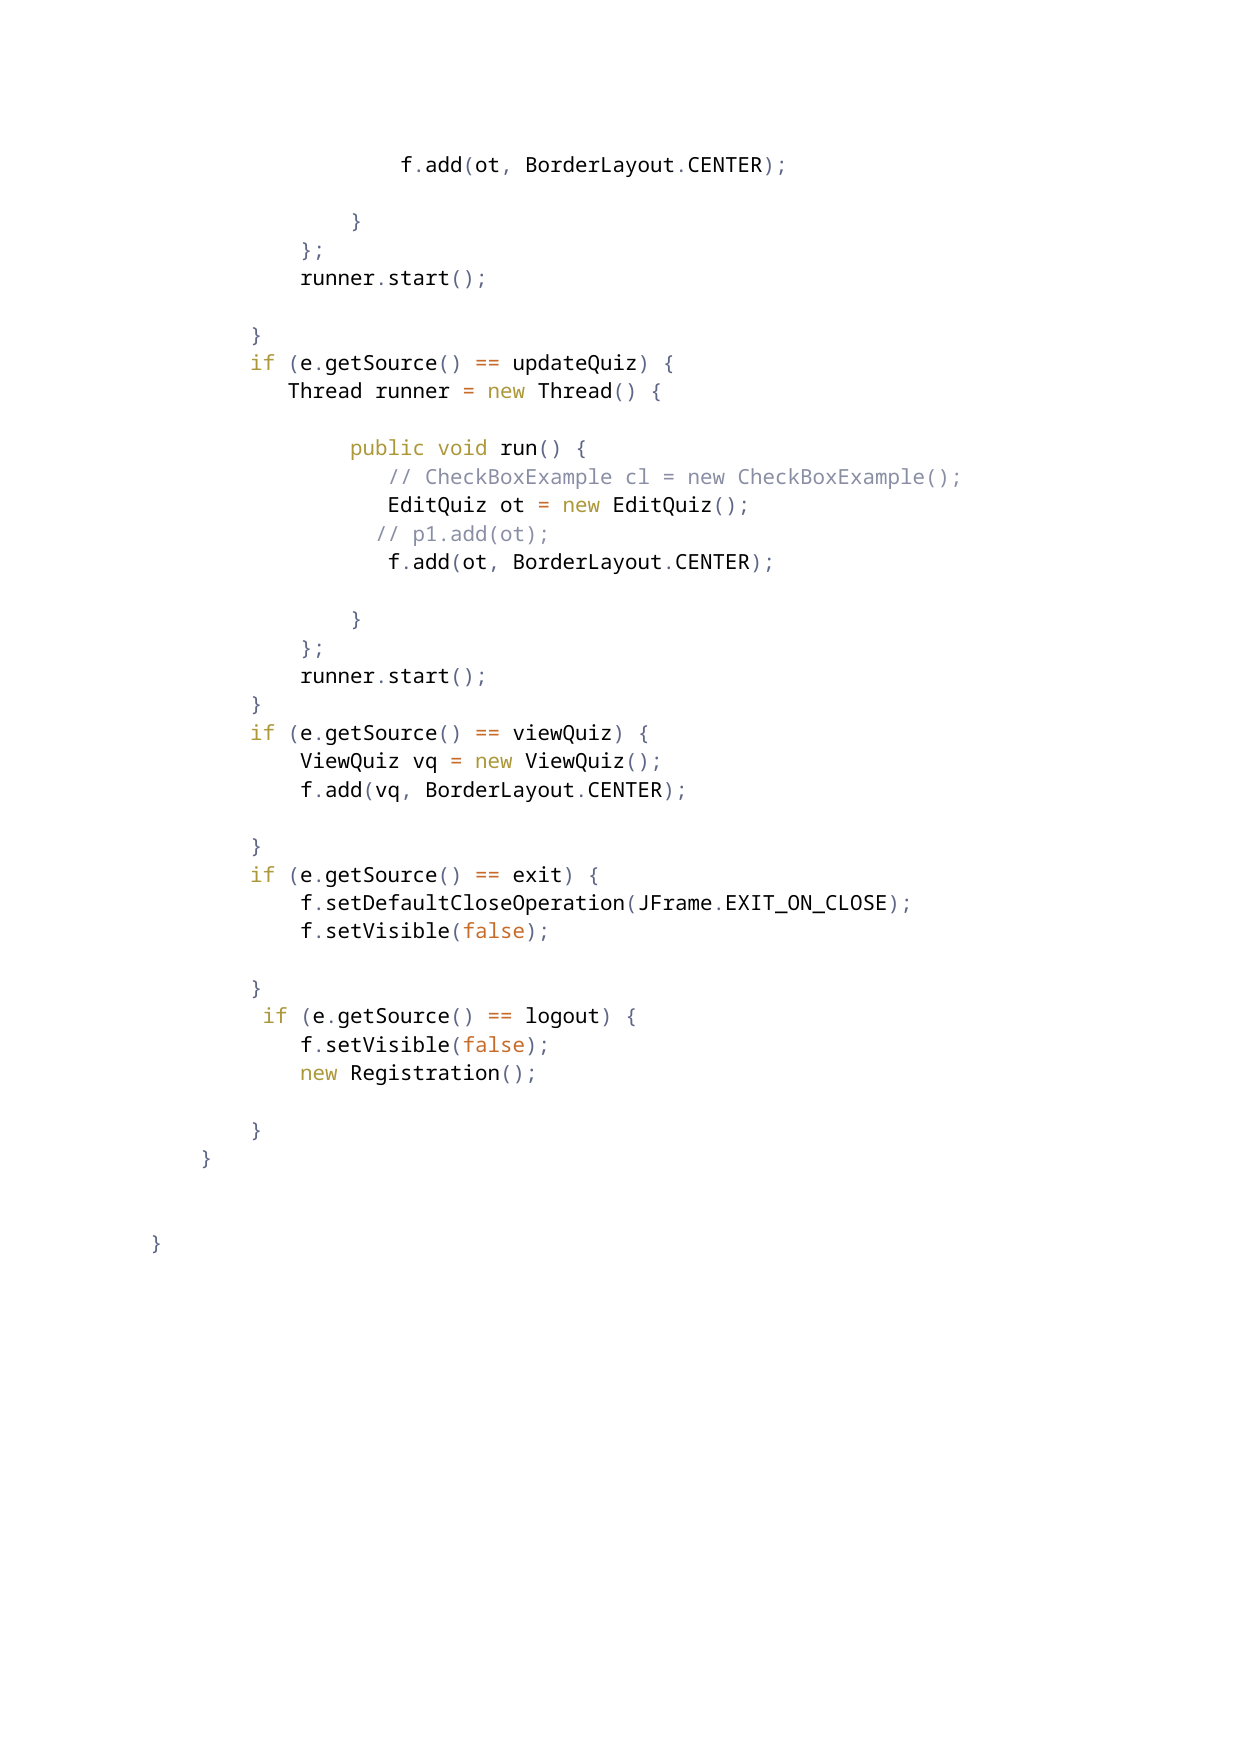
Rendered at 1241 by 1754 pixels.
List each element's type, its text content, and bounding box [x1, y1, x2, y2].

text if (e.getSource() == viewQuiz) { [150, 718, 1090, 746]
text f.setVisible(false); [150, 1030, 1090, 1058]
text if (e.getSource() == updateQuiz) { [150, 348, 1090, 377]
text f.add(ot, BorderLayout.CENTER); [150, 150, 1090, 178]
text f.setVisible(false); [150, 917, 1090, 945]
text if (e.getSource() == logout) { [150, 1001, 1090, 1030]
text } [150, 206, 1090, 235]
text f.setDefaultCloseOperation(JFrame.EXIT_ON_CLOSE); [150, 888, 1090, 917]
text if (e.getSource() == exit) { [150, 860, 1090, 888]
text } [150, 973, 1090, 1001]
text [150, 462, 1090, 490]
text runner.start(); [150, 263, 1090, 292]
text } [150, 689, 1090, 718]
text ViewQuiz vq = new ViewQuiz(); [150, 746, 1090, 775]
text EditQuiz ot = new EditQuiz(); [150, 490, 1090, 519]
text }; [150, 235, 1090, 263]
text new Registration(); [150, 1058, 1090, 1087]
text } [150, 1228, 1090, 1256]
text Thread runner = new Thread() { [150, 377, 1090, 405]
text } [150, 831, 1090, 860]
text runner.start(); [150, 661, 1090, 689]
text } [150, 320, 1090, 348]
text f.add(ot, BorderLayout.CENTER); [150, 547, 1090, 576]
text } [150, 1143, 1090, 1172]
text } [150, 604, 1090, 633]
text }; [150, 633, 1090, 661]
text } [150, 1115, 1090, 1143]
text public void run() { [150, 433, 1090, 462]
text f.add(vq, BorderLayout.CENTER); [150, 775, 1090, 803]
text // p1.add(ot); [150, 519, 1090, 547]
